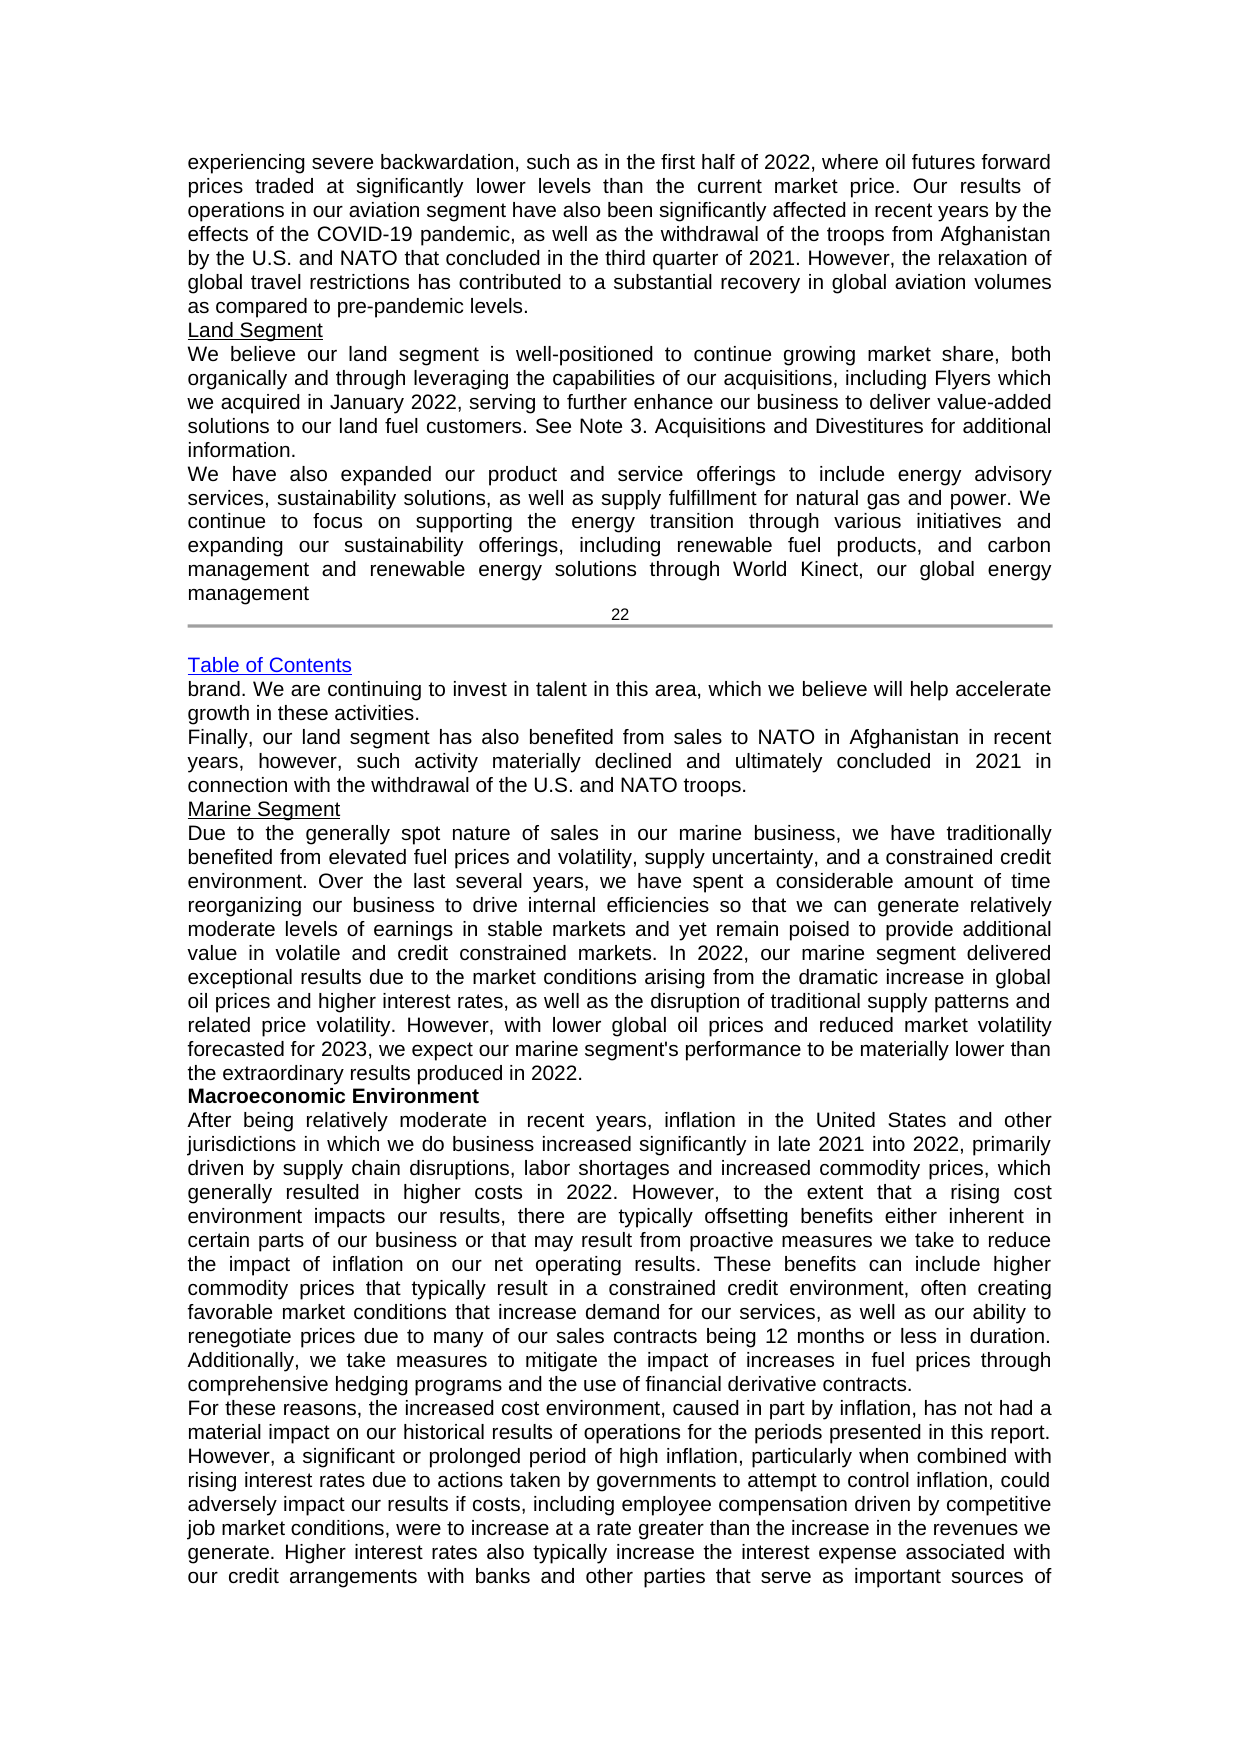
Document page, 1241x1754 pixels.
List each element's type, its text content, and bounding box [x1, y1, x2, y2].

text Finally, our land segment has also benefited from sales to NATO in Afghanistan in recent years, however, such activity materially declined and ultimately concluded in 2021 in connection with the withdrawal of the U.S. and NATO troops. [187, 725, 1053, 797]
text Marine Segment [187, 797, 1053, 821]
text Due to the generally spot nature of sales in our marine business, we have traditionally benefited from elevated fuel prices and volatility, supply uncertainty, and a constrained credit environment. Over the last several years, we have spent a considerable amount of time reorganizing our business to drive internal efficiencies so that we can generate relatively moderate levels of earnings in stable markets and yet remain poised to provide additional value in volatile and credit constrained markets. In 2022, our marine segment delivered exceptional results due to the market conditions arising from the dramatic increase in global oil prices and higher interest rates, as well as the disruption of traditional supply patterns and related price volatility. However, with lower global oil prices and reduced market volatility forecasted for 2023, we expect our marine segment's performance to be materially lower than the extraordinary results produced in 2022. [187, 821, 1053, 1084]
text 22 [187, 605, 1053, 624]
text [187, 150, 1053, 318]
text Land Segment [187, 318, 1053, 342]
text We believe our land segment is well-positioned to continue growing market share, both organically and through leveraging the capabilities of our acquisitions, including Flyers which we acquired in January 2022, serving to further enhance our business to deliver value-added solutions to our land fuel customers. See Note 3. Acquisitions and Divestitures for additional information. [187, 342, 1053, 461]
text After being relatively moderate in recent years, inflation in the United States and other jurisdictions in which we do business increased significantly in late 2021 into 2022, primarily driven by supply chain disruptions, labor shortages and increased commodity prices, which generally resulted in higher costs in 2022. However, to the extent that a rising cost environment impacts our results, there are typically offsetting benefits either inherent in certain parts of our business or that may result from proactive measures we take to reduce the impact of inflation on our net operating results. These benefits can include higher commodity prices that typically result in a constrained credit environment, often creating favorable market conditions that increase demand for our services, as well as our ability to renegotiate prices due to many of our sales contracts being 12 months or less in duration. Additionally, we take measures to mitigate the impact of increases in fuel prices through comprehensive hedging programs and the use of financial derivative contracts. [187, 1108, 1053, 1396]
text Macroeconomic Environment [187, 1084, 1053, 1108]
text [187, 1396, 1053, 1587]
text Table of Contents [187, 653, 1053, 677]
text brand. We are continuing to invest in talent in this area, which we believe will help accelerate growth in these activities. [187, 677, 1053, 725]
text We have also expanded our product and service offerings to include energy advisory services, sustainability solutions, as well as supply fulfillment for natural gas and power. We continue to focus on supporting the energy transition through various initiatives and expanding our sustainability offerings, including renewable fuel products, and carbon management and renewable energy solutions through World Kinect, our global energy management [187, 461, 1053, 605]
